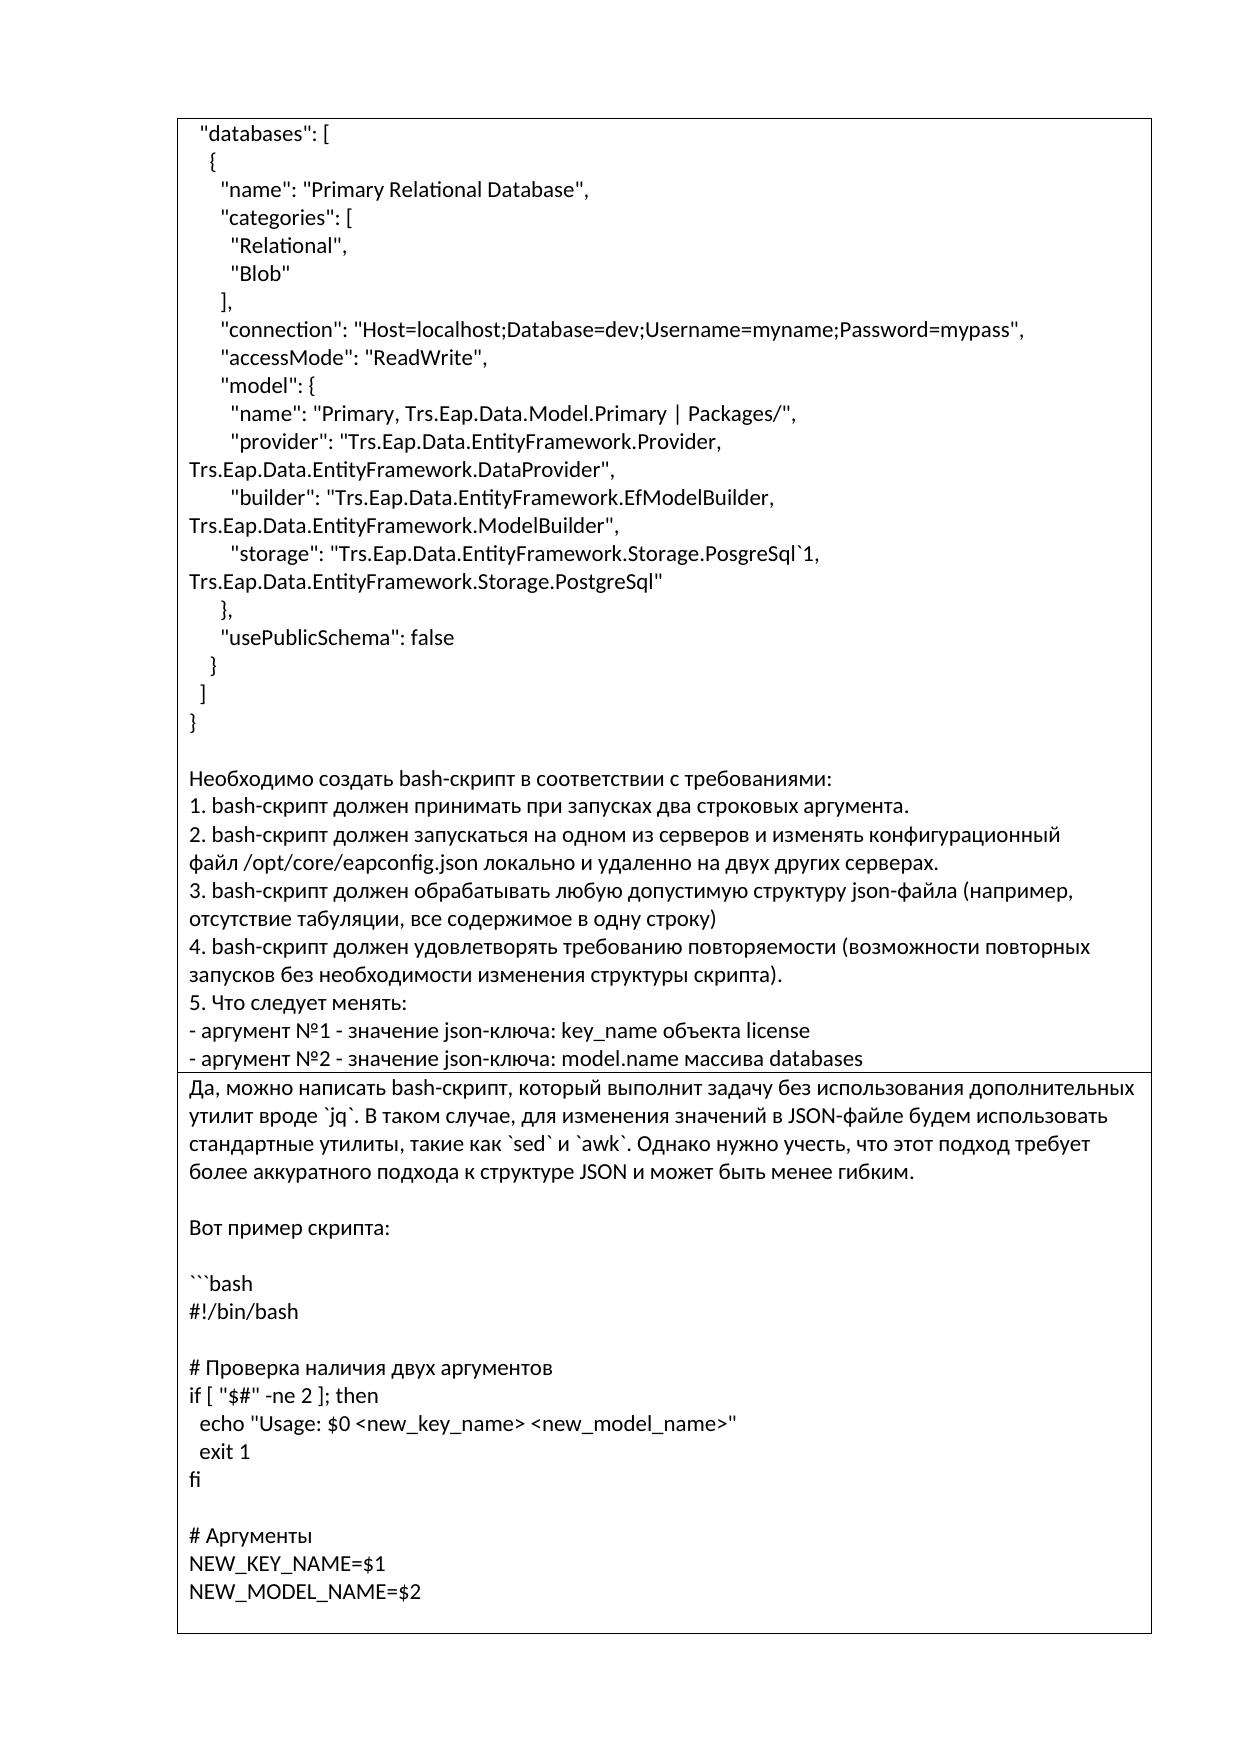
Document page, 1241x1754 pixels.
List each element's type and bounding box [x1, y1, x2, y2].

table_cell [178, 1073, 1151, 1633]
table_header [178, 119, 1151, 1072]
